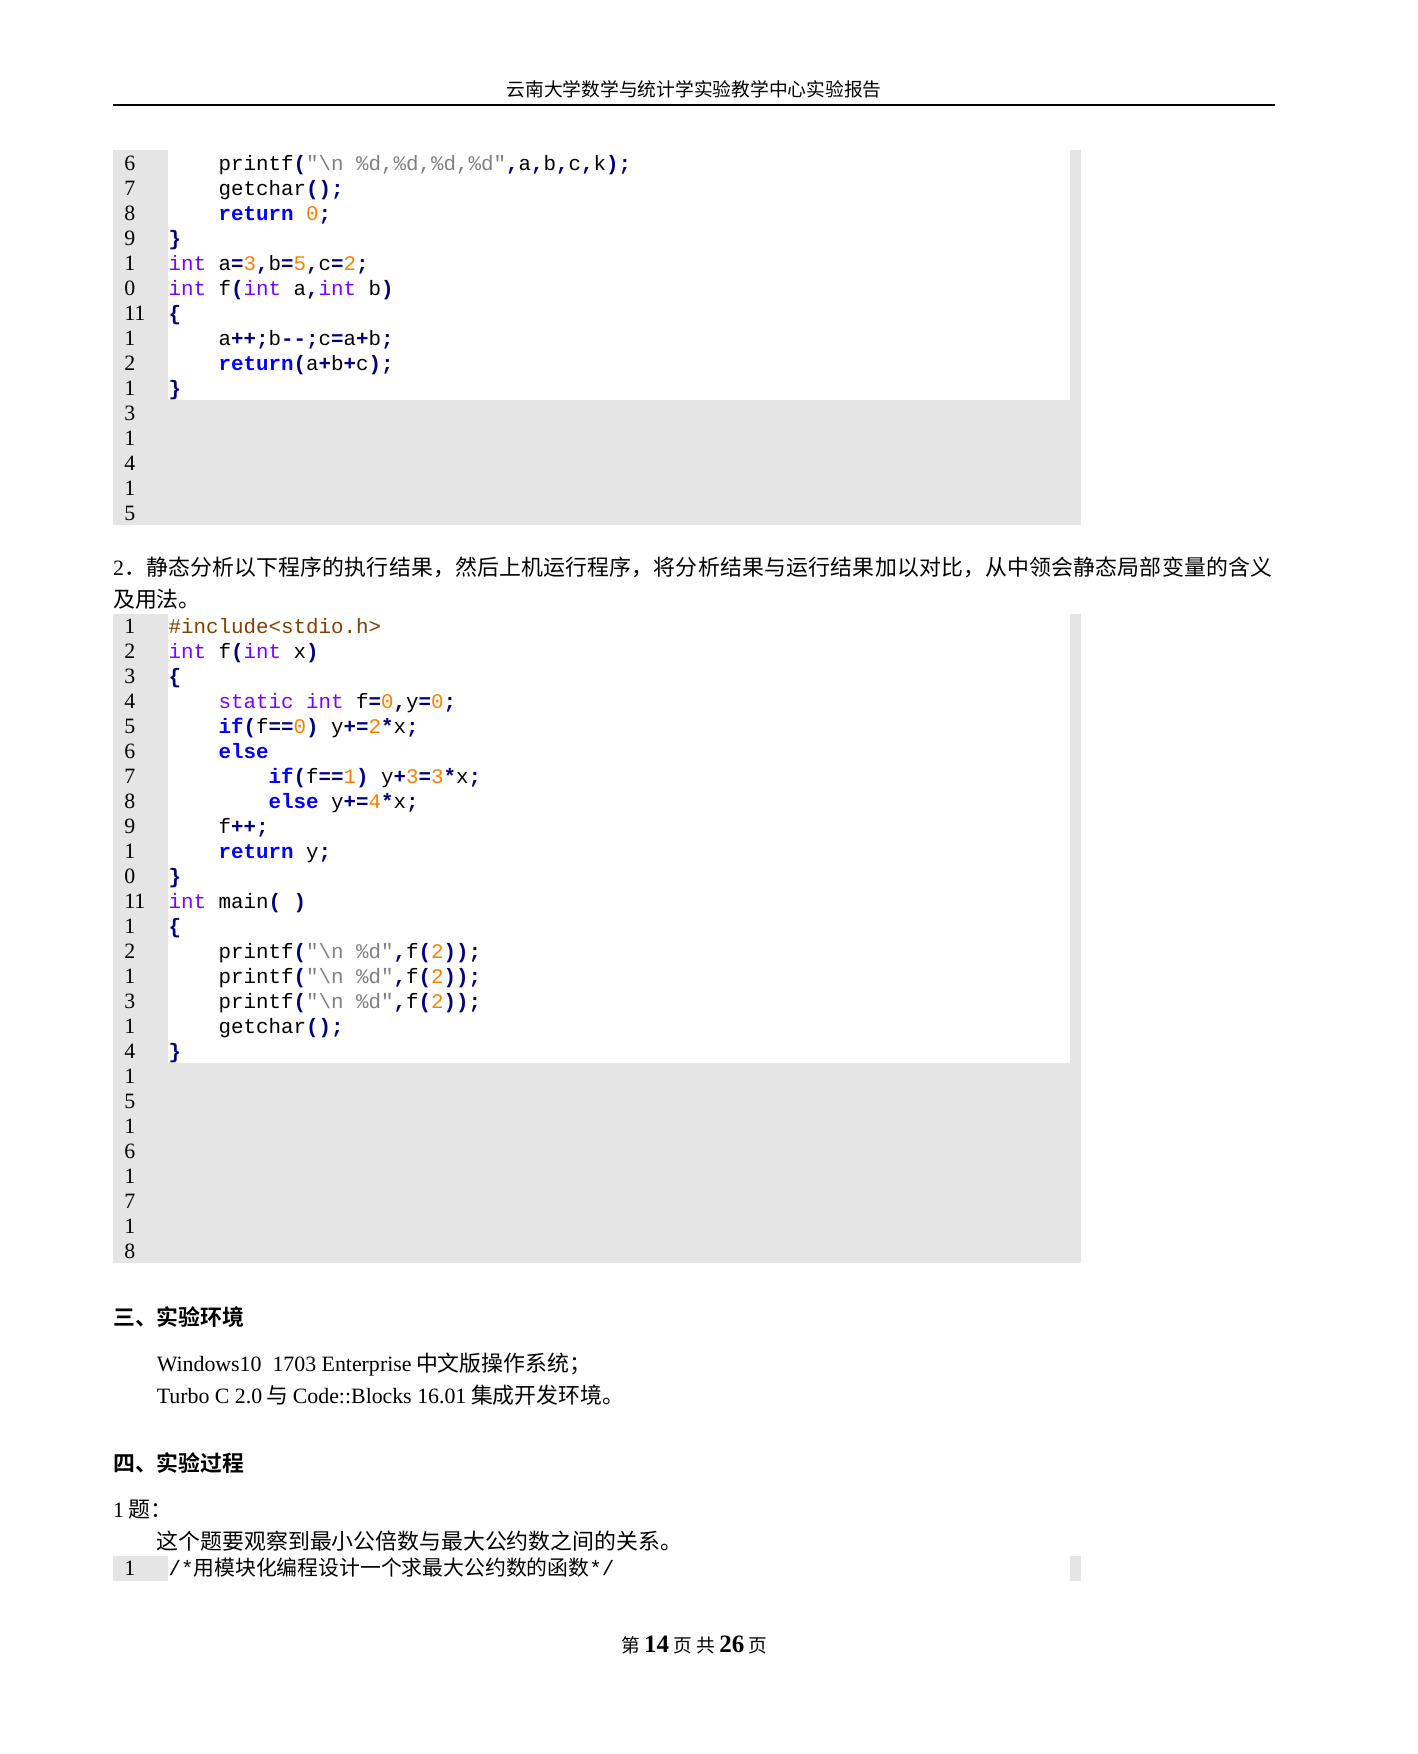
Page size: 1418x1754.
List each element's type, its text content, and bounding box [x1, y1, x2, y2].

table_header #include<stdio.h> int f(int x) { static int f=0,y=0; if(f==0) y+=2*x; else if(f==1) y+3=3*x; else y+=4*x; f++; return y; } int main( ) { printf("\n %d",f(2)); printf("\n %d",f(2)); printf("\n %d",f(2)); getchar(); } [157, 614, 1081, 1263]
table_header 1 2 3 4 5 6 7 8 9 10 11 12 13 14 15 16 17 18 [113, 614, 157, 1263]
text 这个题要观察到最小公倍数与最大公约数之间的关系。 [113, 1524, 1275, 1556]
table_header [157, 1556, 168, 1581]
text 1题： [113, 1492, 1275, 1524]
table_header 1 2 3 4 5 6 7 8 9 10 11 12 13 14 15 [113, 150, 157, 525]
text Windows10 1703 Enterprise中文版操作系统； [157, 1346, 1275, 1378]
text 2．静态分析以下程序的执行结果，然后上机运行程序，将分析结果与运行结果加以对比，从中领会静态局部变量的含义及用法。 [113, 550, 1275, 613]
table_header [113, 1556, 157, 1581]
subtitle 三、实验环境 [113, 1305, 1275, 1330]
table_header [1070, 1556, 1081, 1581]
text Turbo C 2.0与Code::Blocks 16.01集成开发环境。 [157, 1378, 1275, 1409]
subtitle 四、实验过程 [113, 1451, 1275, 1476]
